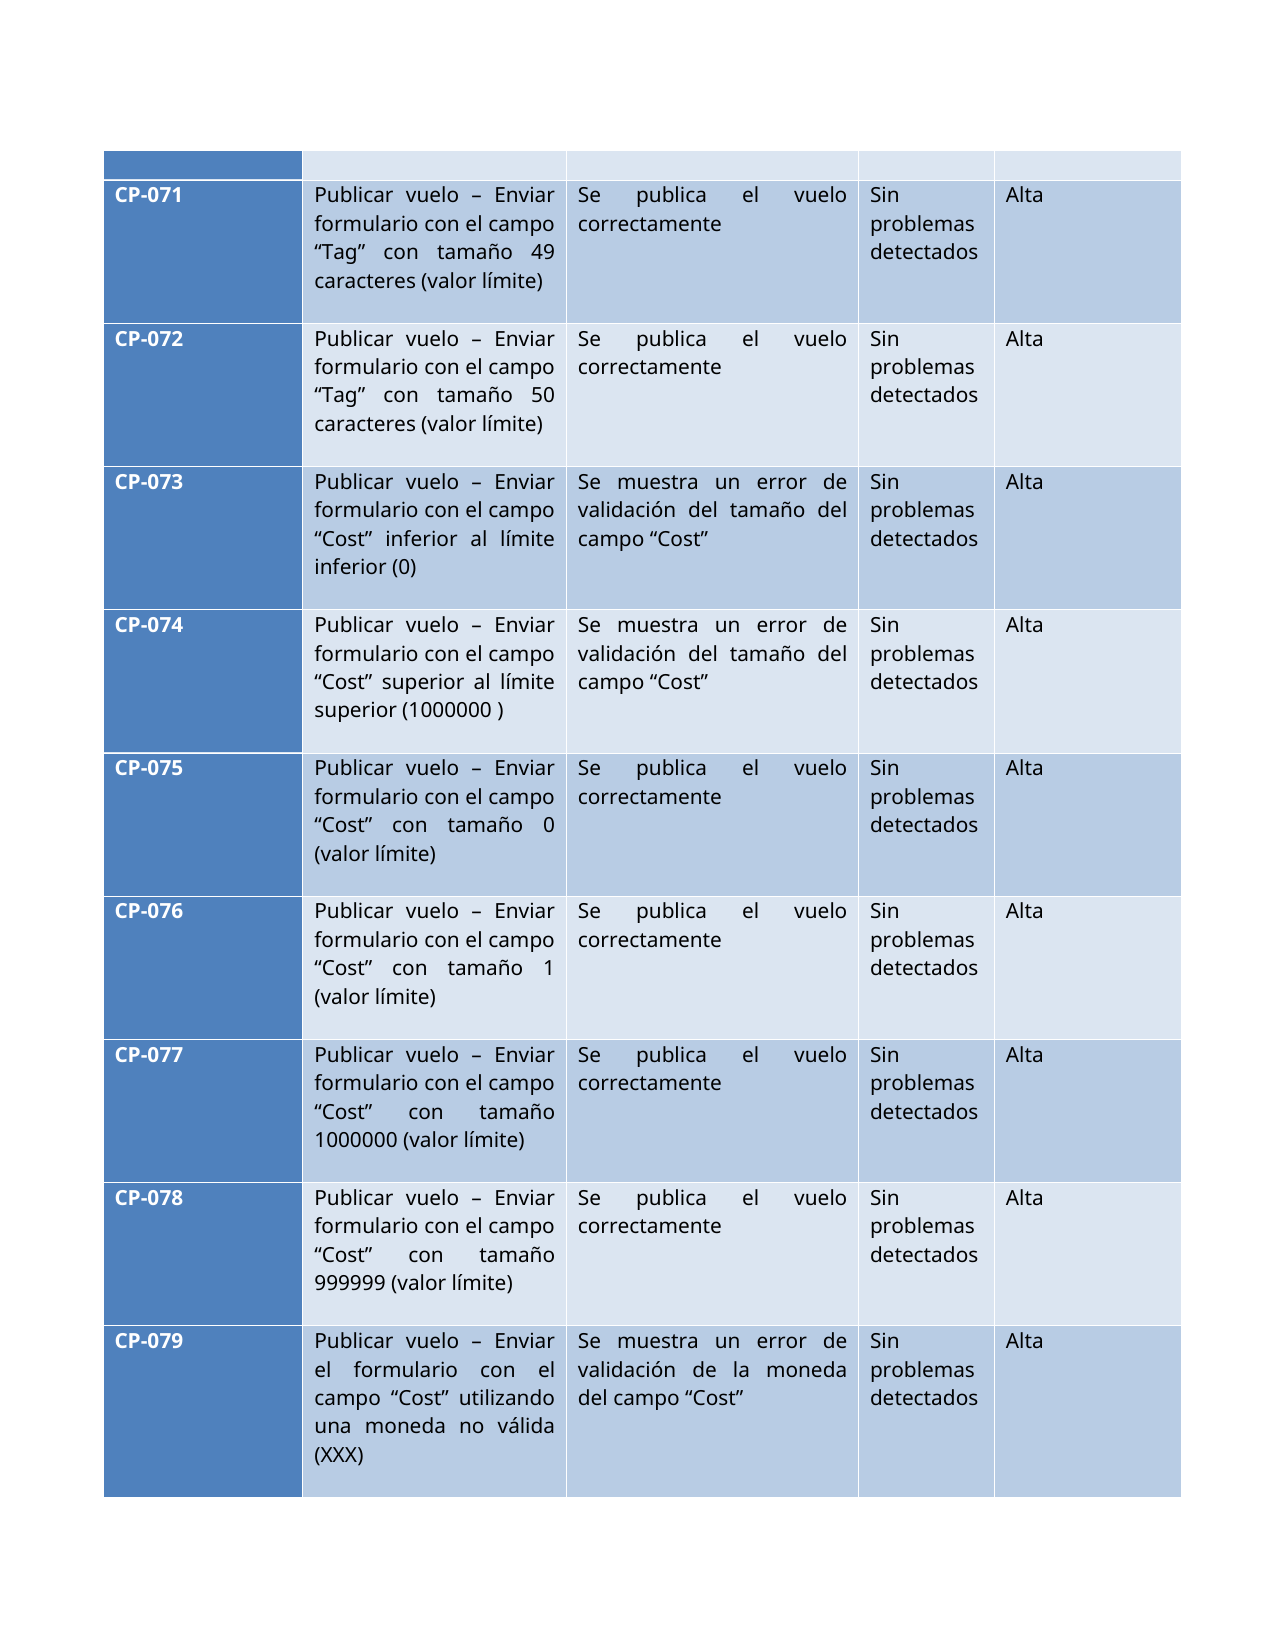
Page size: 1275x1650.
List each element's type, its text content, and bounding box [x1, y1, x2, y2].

table_cell CP-075 [104, 754, 302, 896]
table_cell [859, 151, 994, 179]
table_cell Alta [995, 151, 1181, 179]
table_cell Sin problemas detectados [859, 467, 994, 609]
table_cell CP-076 [104, 897, 302, 1039]
table_cell Sin problemas detectados [859, 1183, 994, 1325]
table_cell Alta [995, 1183, 1181, 1325]
table_cell Sin problemas detectados [859, 897, 994, 1039]
table_cell Se publica el vuelo correctamente [567, 324, 858, 466]
table_cell Se muestra un error de validación del tamaño del campo “Cost” [567, 610, 858, 752]
table_cell CP-074 [104, 610, 302, 752]
table_cell Se publica el vuelo correctamente [567, 181, 858, 323]
table_cell Alta [995, 1040, 1181, 1182]
table_cell Se publica el vuelo correctamente [567, 1183, 858, 1325]
table_cell CP-077 [104, 1040, 302, 1182]
table_cell Sin problemas detectados [859, 324, 994, 466]
table_cell Publicar vuelo – Enviar formulario con el campo “Cost” inferior al límite inferior (0) [303, 467, 566, 609]
table_cell Alta [995, 181, 1181, 323]
table_cell CP-073 [104, 467, 302, 609]
table_cell Sin problemas detectados [859, 610, 994, 752]
table_cell Alta [995, 610, 1181, 752]
table_cell CP-072 [104, 324, 302, 466]
table_cell Alta [995, 754, 1181, 896]
table_cell CP-070 [104, 151, 302, 179]
table_cell Publicar vuelo – Enviar formulario con el campo “Cost” superior al límite superior (1000000 ) [303, 610, 566, 752]
table_cell Se muestra un error de validación del tamaño del campo “Cost” [567, 467, 858, 609]
table_cell Alta [995, 1326, 1181, 1497]
table_cell Alta [995, 897, 1181, 1039]
table_cell Alta [995, 324, 1181, 466]
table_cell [303, 151, 566, 179]
table_cell CP-079 [104, 1326, 302, 1497]
table_cell CP-071 [104, 181, 302, 323]
table_cell Sin problemas detectados [859, 1040, 994, 1182]
table_cell Se muestra un error de validación de la moneda del campo “Cost” [567, 1326, 858, 1497]
table_cell Se publica el vuelo correctamente [567, 897, 858, 1039]
table_cell Sin problemas detectados [859, 181, 994, 323]
table_cell Publicar vuelo – Enviar el formulario con el campo “Cost” utilizando una moneda no válida (XXX) [303, 1326, 566, 1497]
table_cell Publicar vuelo – Enviar formulario con el campo “Cost” con tamaño 0 (valor límite) [303, 754, 566, 896]
table_cell Sin problemas detectados [859, 754, 994, 896]
table_cell Publicar vuelo – Enviar formulario con el campo “Tag” con tamaño 50 caracteres (valor límite) [303, 324, 566, 466]
table_cell Se publica el vuelo correctamente [567, 754, 858, 896]
table_cell Alta [995, 467, 1181, 609]
table_cell CP-078 [104, 1183, 302, 1325]
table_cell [859, 1326, 994, 1497]
table_cell Publicar vuelo – Enviar formulario con el campo “Cost” con tamaño 1000000 (valor límite) [303, 1040, 566, 1182]
table_cell Publicar vuelo – Enviar formulario con el campo “Cost” con tamaño 1 (valor límite) [303, 897, 566, 1039]
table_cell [567, 151, 858, 179]
table_cell Publicar vuelo – Enviar formulario con el campo “Cost” con tamaño 999999 (valor límite) [303, 1183, 566, 1325]
table_cell Se publica el vuelo correctamente [567, 1040, 858, 1182]
table_cell Publicar vuelo – Enviar formulario con el campo “Tag” con tamaño 49 caracteres (valor límite) [303, 181, 566, 323]
